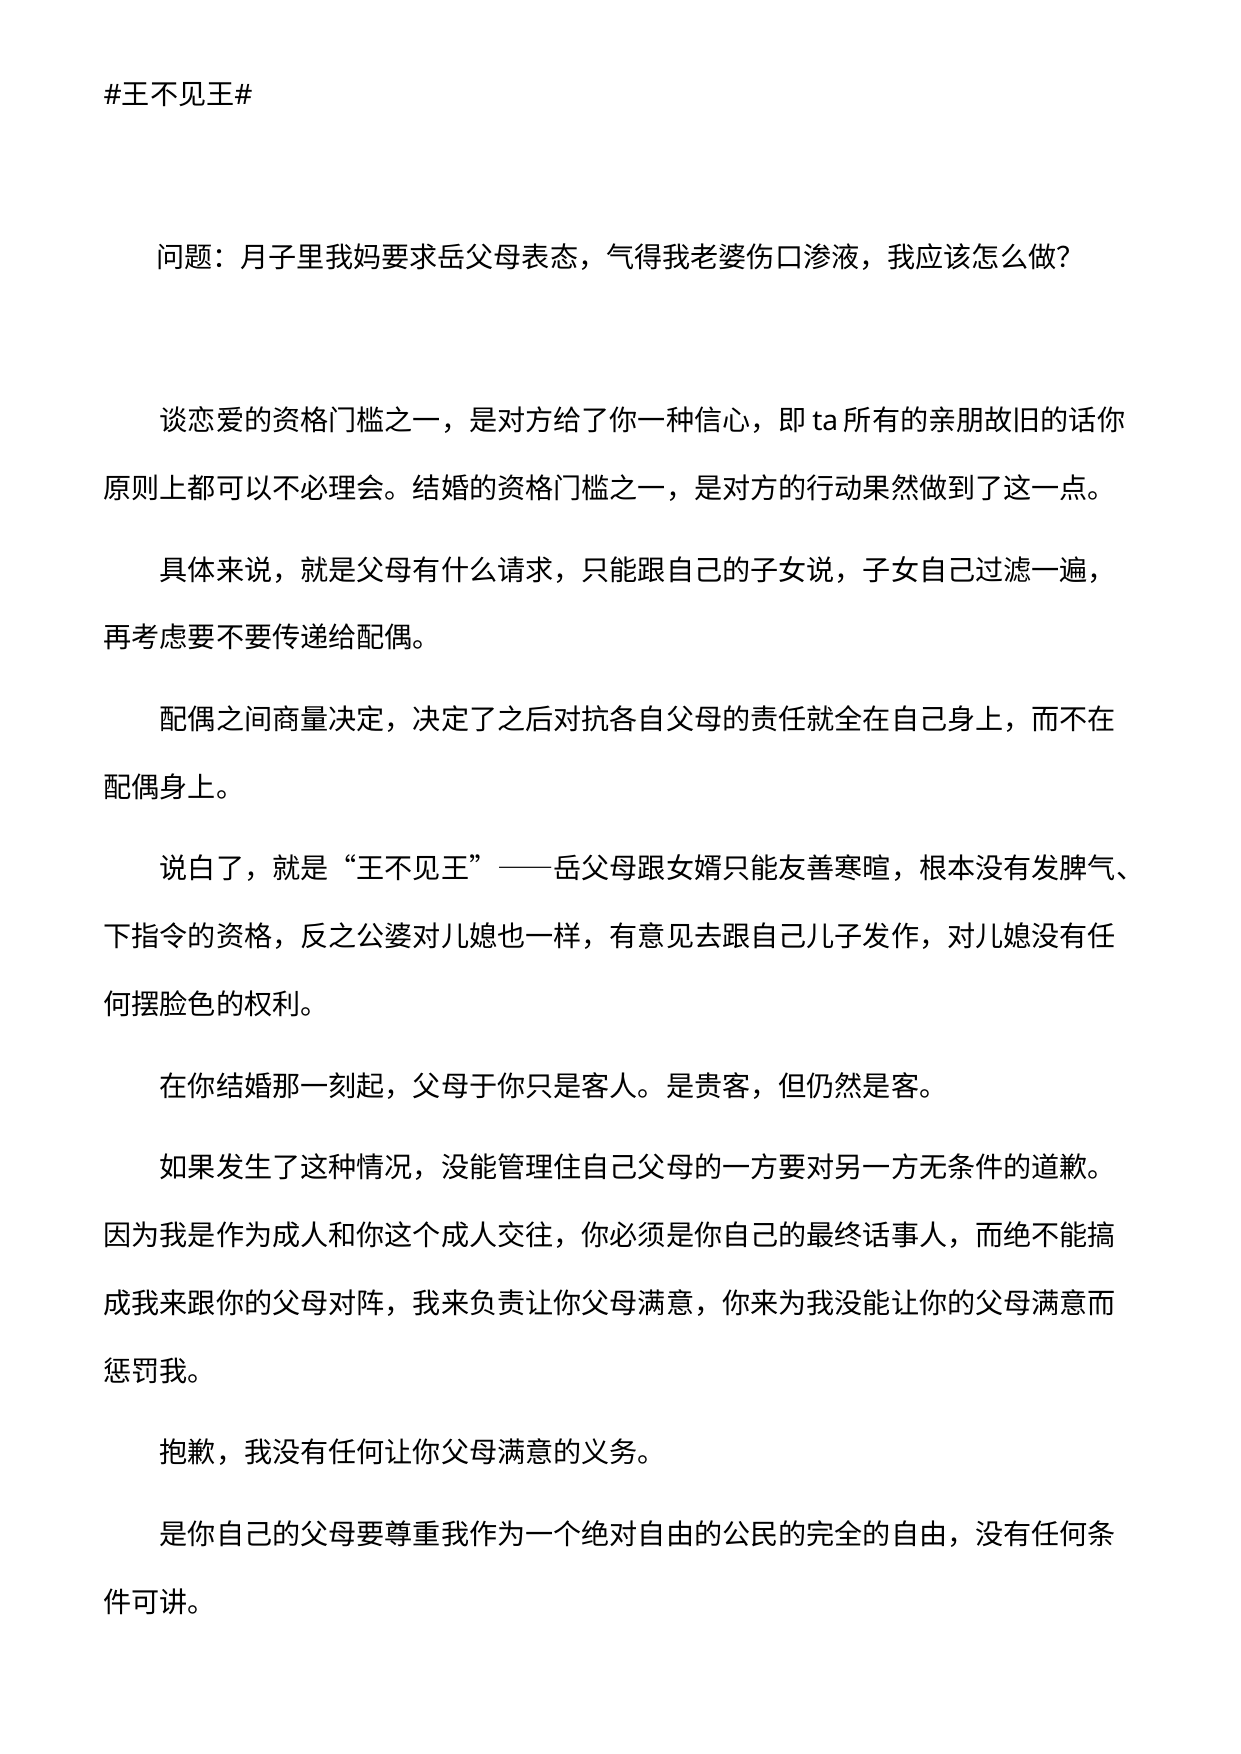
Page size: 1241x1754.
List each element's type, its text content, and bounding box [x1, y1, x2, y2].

text 说白了，就是“王不见王”——岳父母跟女婿只能友善寒暄，根本没有发脾气、下指令的资格，反之公婆对儿媳也一样，有意见去跟自己儿子发作，对儿媳没有任何摆脸色的权利。 [103, 832, 1137, 1036]
text 具体来说，就是父母有什么请求，只能跟自己的子女说，子女自己过滤一遍，再考虑要不要传递给配偶。 [103, 534, 1137, 669]
text 在你结婚那一刻起，父母于你只是客人。是贵客，但仍然是客。 [103, 1050, 1137, 1118]
text 配偶之间商量决定，决定了之后对抗各自父母的责任就全在自己身上，而不在配偶身上。 [103, 683, 1137, 819]
text 问题：月子里我妈要求岳父母表态，气得我老婆伤口渗液，我应该怎么做？ [103, 221, 1137, 289]
text #王不见王# [103, 58, 1137, 126]
text 抱歉，我没有任何让你父母满意的义务。 [103, 1416, 1137, 1484]
text 是你自己的父母要尊重我作为一个绝对自由的公民的完全的自由，没有任何条件可讲。 [103, 1498, 1137, 1634]
text 谈恋爱的资格门槛之一，是对方给了你一种信心，即ta所有的亲朋故旧的话你原则上都可以不必理会。结婚的资格门槛之一，是对方的行动果然做到了这一点。 [103, 384, 1137, 520]
text 如果发生了这种情况，没能管理住自己父母的一方要对另一方无条件的道歉。因为我是作为成人和你这个成人交往，你必须是你自己的最终话事人，而绝不能搞成我来跟你的父母对阵，我来负责让你父母满意，你来为我没能让你的父母满意而惩罚我。 [103, 1131, 1137, 1403]
